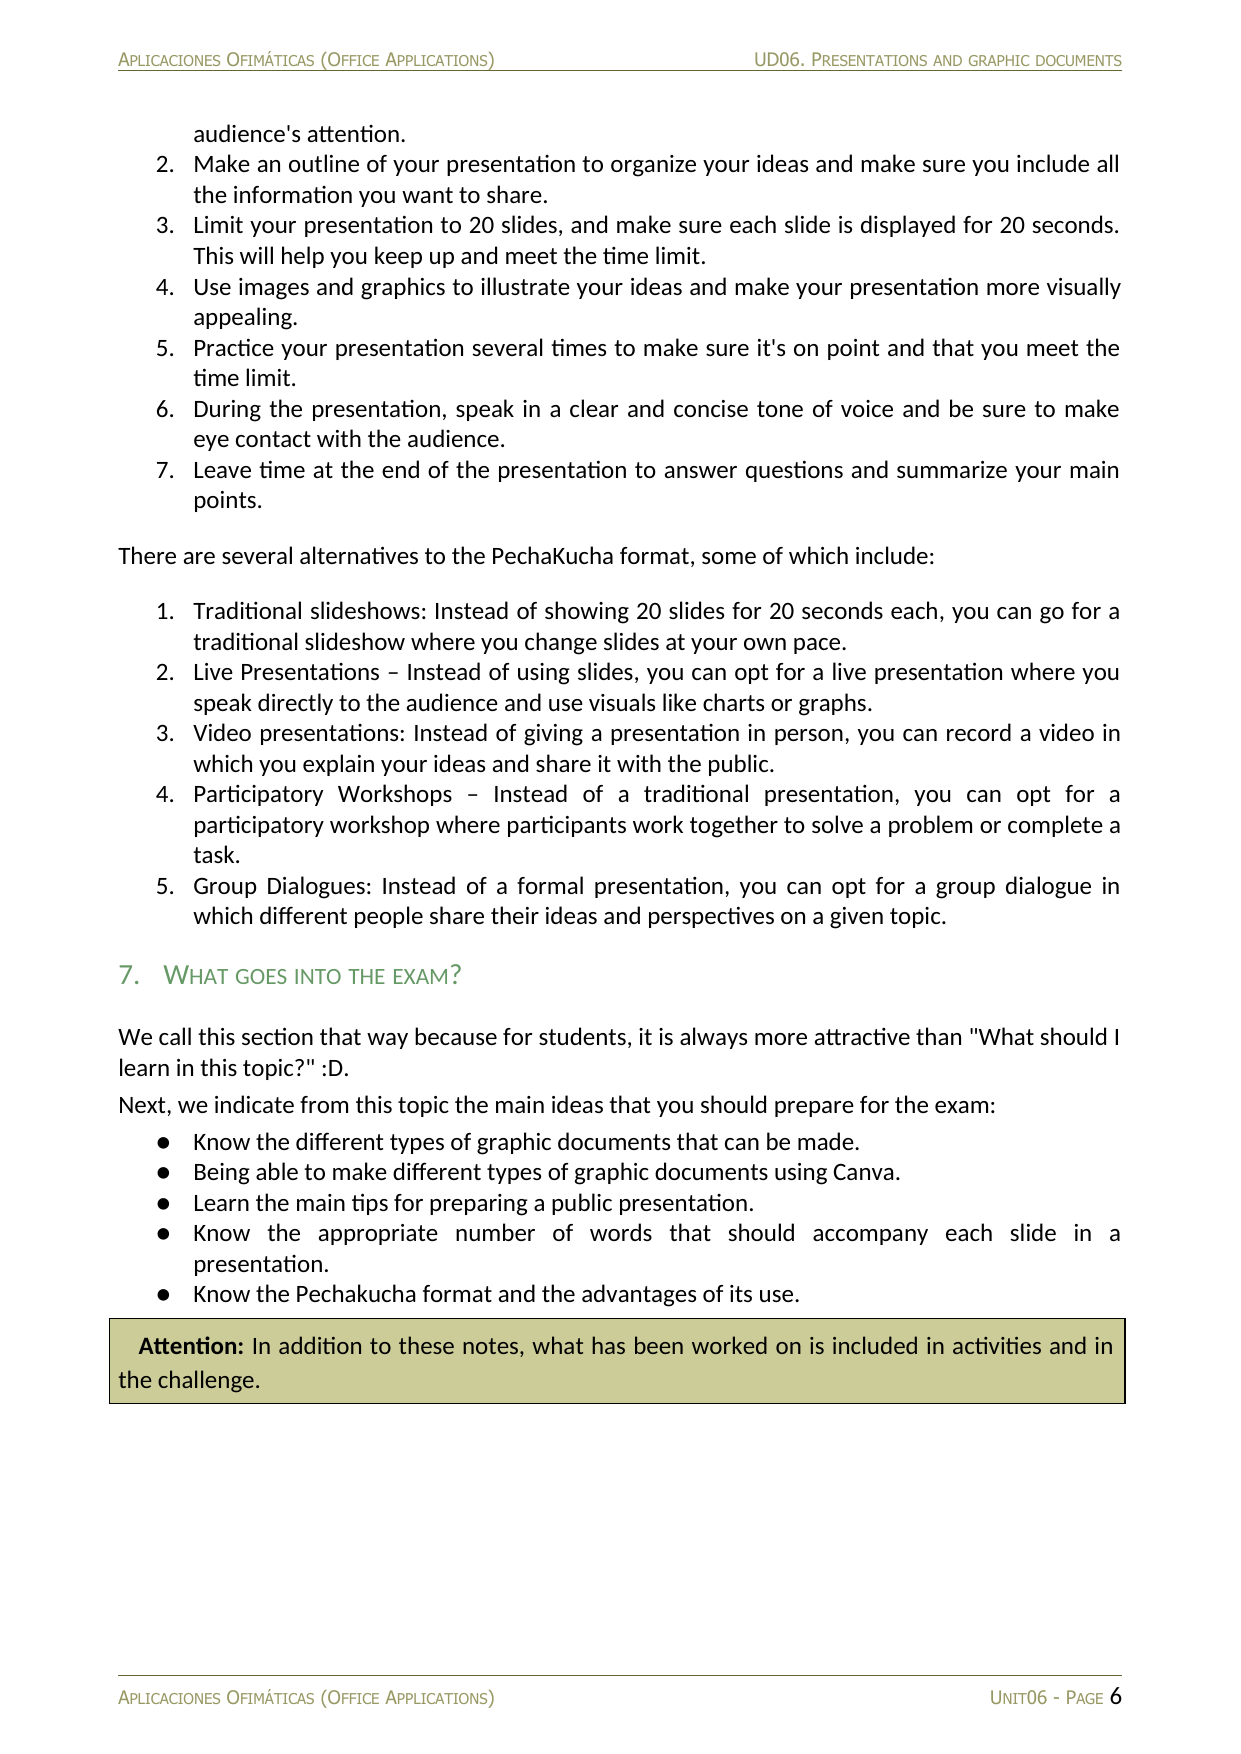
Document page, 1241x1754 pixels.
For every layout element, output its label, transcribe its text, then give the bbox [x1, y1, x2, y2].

text There are several alternatives to the PechaKucha format, some of which include: [118, 540, 1122, 570]
text Next, we indicate from this topic the main ideas that you should prepare for the exam: [118, 1089, 1122, 1119]
list Know the different types of graphic documents that can be made. [156, 1126, 1122, 1157]
list Know the Pechakucha format and the advantages of its use. [156, 1279, 1122, 1309]
list Group Dialogues: Instead of a formal presentation, you can opt for a group dialogue in which different people share their ideas and perspectives on a given topic. [156, 870, 1122, 931]
text ❕ Attention: In addition to these notes, what has been worked on is included in activities and in the challenge. [110, 1319, 1124, 1403]
text We call this section that way because for students, it is always more attractive than "What should I learn in this topic?" :D. [118, 1022, 1122, 1083]
list Limit your presentation to 20 slides, and make sure each slide is displayed for 20 seconds. This will help you keep up and meet the time limit. [156, 209, 1122, 271]
list Live Presentations – Instead of using slides, you can opt for a live presentation where you speak directly to the audience and use visuals like charts or graphs. [156, 656, 1122, 717]
list Practice your presentation several times to make sure it's on point and that you meet the time limit. [156, 332, 1122, 393]
list Video presentations: Instead of giving a presentation in person, you can record a video in which you explain your ideas and share it with the public. [156, 717, 1122, 778]
list Traditional slideshows: Instead of showing 20 slides for 20 seconds each, you can go for a traditional slideshow where you change slides at your own pace. [156, 595, 1122, 656]
list Know the appropriate number of words that should accompany each slide in a presentation. [156, 1218, 1122, 1279]
list Make an outline of your presentation to organize your ideas and make sure you include all the information you want to share. [156, 148, 1122, 209]
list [156, 118, 1122, 148]
list During the presentation, speak in a clear and concise tone of voice and be sure to make eye contact with the audience. [156, 393, 1122, 454]
list Learn the main tips for preparing a public presentation. [156, 1187, 1122, 1218]
list Participatory Workshops – Instead of a traditional presentation, you can opt for a participatory workshop where participants work together to solve a problem or complete a task. [156, 778, 1122, 870]
subtitle What goes into the exam? [118, 956, 1122, 991]
list Leave time at the end of the presentation to answer questions and summarize your main points. [156, 454, 1122, 515]
list Being able to make different types of graphic documents using Canva. [156, 1157, 1122, 1187]
list Use images and graphics to illustrate your ideas and make your presentation more visually appealing. [156, 271, 1122, 332]
